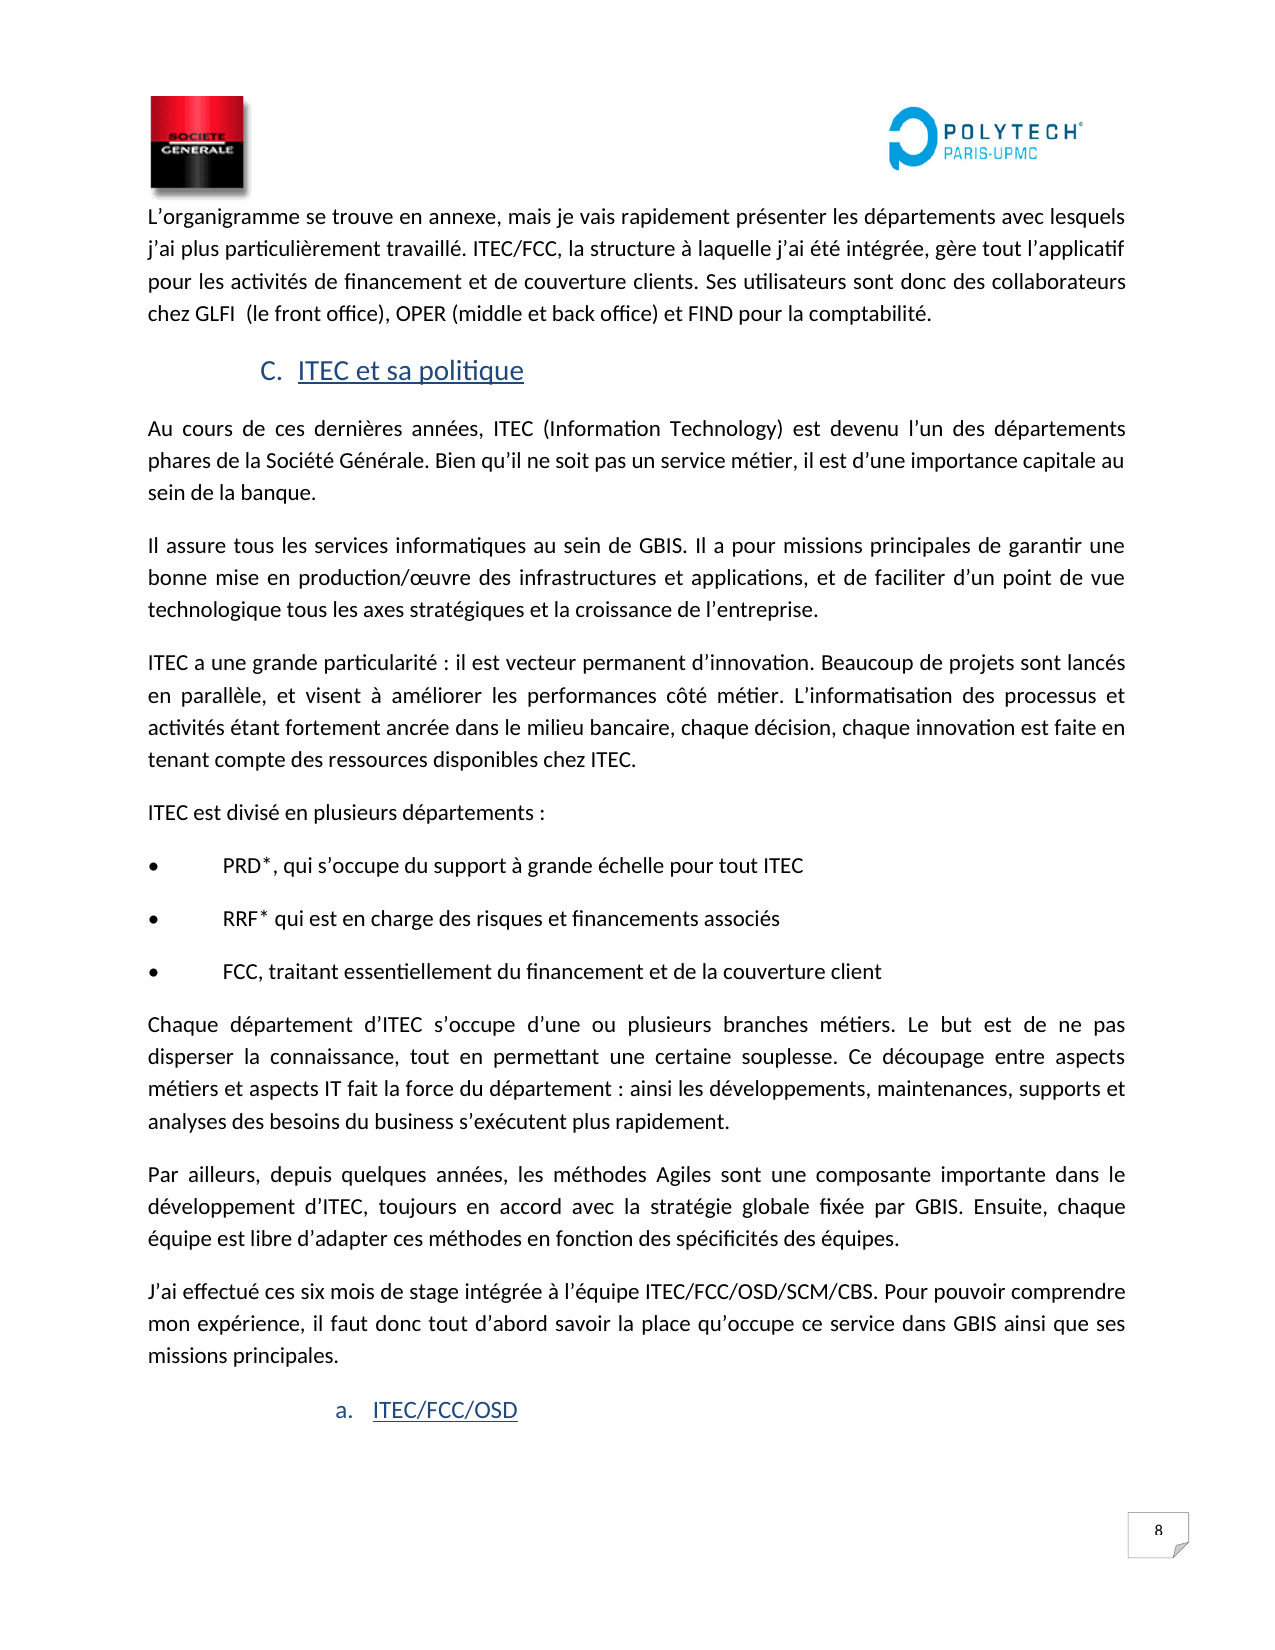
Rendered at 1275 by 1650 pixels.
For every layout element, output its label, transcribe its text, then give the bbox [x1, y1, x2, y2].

picture [878, 75, 1093, 203]
text ITEC est divisé en plusieurs départements : [148, 798, 1127, 826]
text Au cours de ces dernières années, ITEC (Information Technology) est devenu l’un des départements phares de la Société Générale. Bien qu’il ne soit pas un service métier, il est d’une importance capitale au sein de la banque. [148, 414, 1127, 506]
text Par ailleurs, depuis quelques années, les méthodes Agiles sont une composante importante dans le développement d’ITEC, toujours en accord avec la stratégie globale fixée par GBIS. Ensuite, chaque équipe est libre d’adapter ces méthodes en fonction des spécificités des équipes. [148, 1160, 1127, 1252]
list ITEC/FCC/OSD [335, 1394, 1127, 1425]
text J’ai effectué ces six mois de stage intégrée à l’équipe ITEC/FCC/OSD/SCM/CBS. Pour pouvoir comprendre mon expérience, il faut donc tout d’abord savoir la place qu’occupe ce service dans GBIS ainsi que ses missions principales. [148, 1277, 1127, 1369]
picture [147, 96, 276, 203]
text • PRD*, qui s’occupe du support à grande échelle pour tout ITEC [148, 851, 1127, 879]
text • RRF* qui est en charge des risques et financements associés [148, 904, 1127, 932]
text ITEC a une grande particularité : il est vecteur permanent d’innovation. Beaucoup de projets sont lancés en parallèle, et visent à améliorer les performances côté métier. L’informatisation des processus et activités étant fortement ancrée dans le milieu bancaire, chaque décision, chaque innovation est faite en tenant compte des ressources disponibles chez ITEC. [148, 648, 1127, 773]
list ITEC et sa politique [260, 352, 1127, 388]
text Chaque département d’ITEC s’occupe d’une ou plusieurs branches métiers. Le but est de ne pas disperser la connaissance, tout en permettant une certaine souplesse. Ce découpage entre aspects métiers et aspects IT fait la force du département : ainsi les développements, maintenances, supports et analyses des besoins du business s’exécutent plus rapidement. [148, 1010, 1127, 1135]
text • FCC, traitant essentiellement du financement et de la couverture client [148, 957, 1127, 985]
text L’organigramme se trouve en annexe, mais je vais rapidement présenter les départements avec lesquels j’ai plus particulièrement travaillé. ITEC/FCC, la structure à laquelle j’ai été intégrée, gère tout l’applicatif pour les activités de financement et de couverture clients. Ses utilisateurs sont donc des collaborateurs chez GLFI (le front office), OPER (middle et back office) et FIND pour la comptabilité. [148, 202, 1127, 327]
text Il assure tous les services informatiques au sein de GBIS. Il a pour missions principales de garantir une bonne mise en production/œuvre des infrastructures et applications, et de faciliter d’un point de vue technologique tous les axes stratégiques et la croissance de l’entreprise. [148, 531, 1127, 623]
